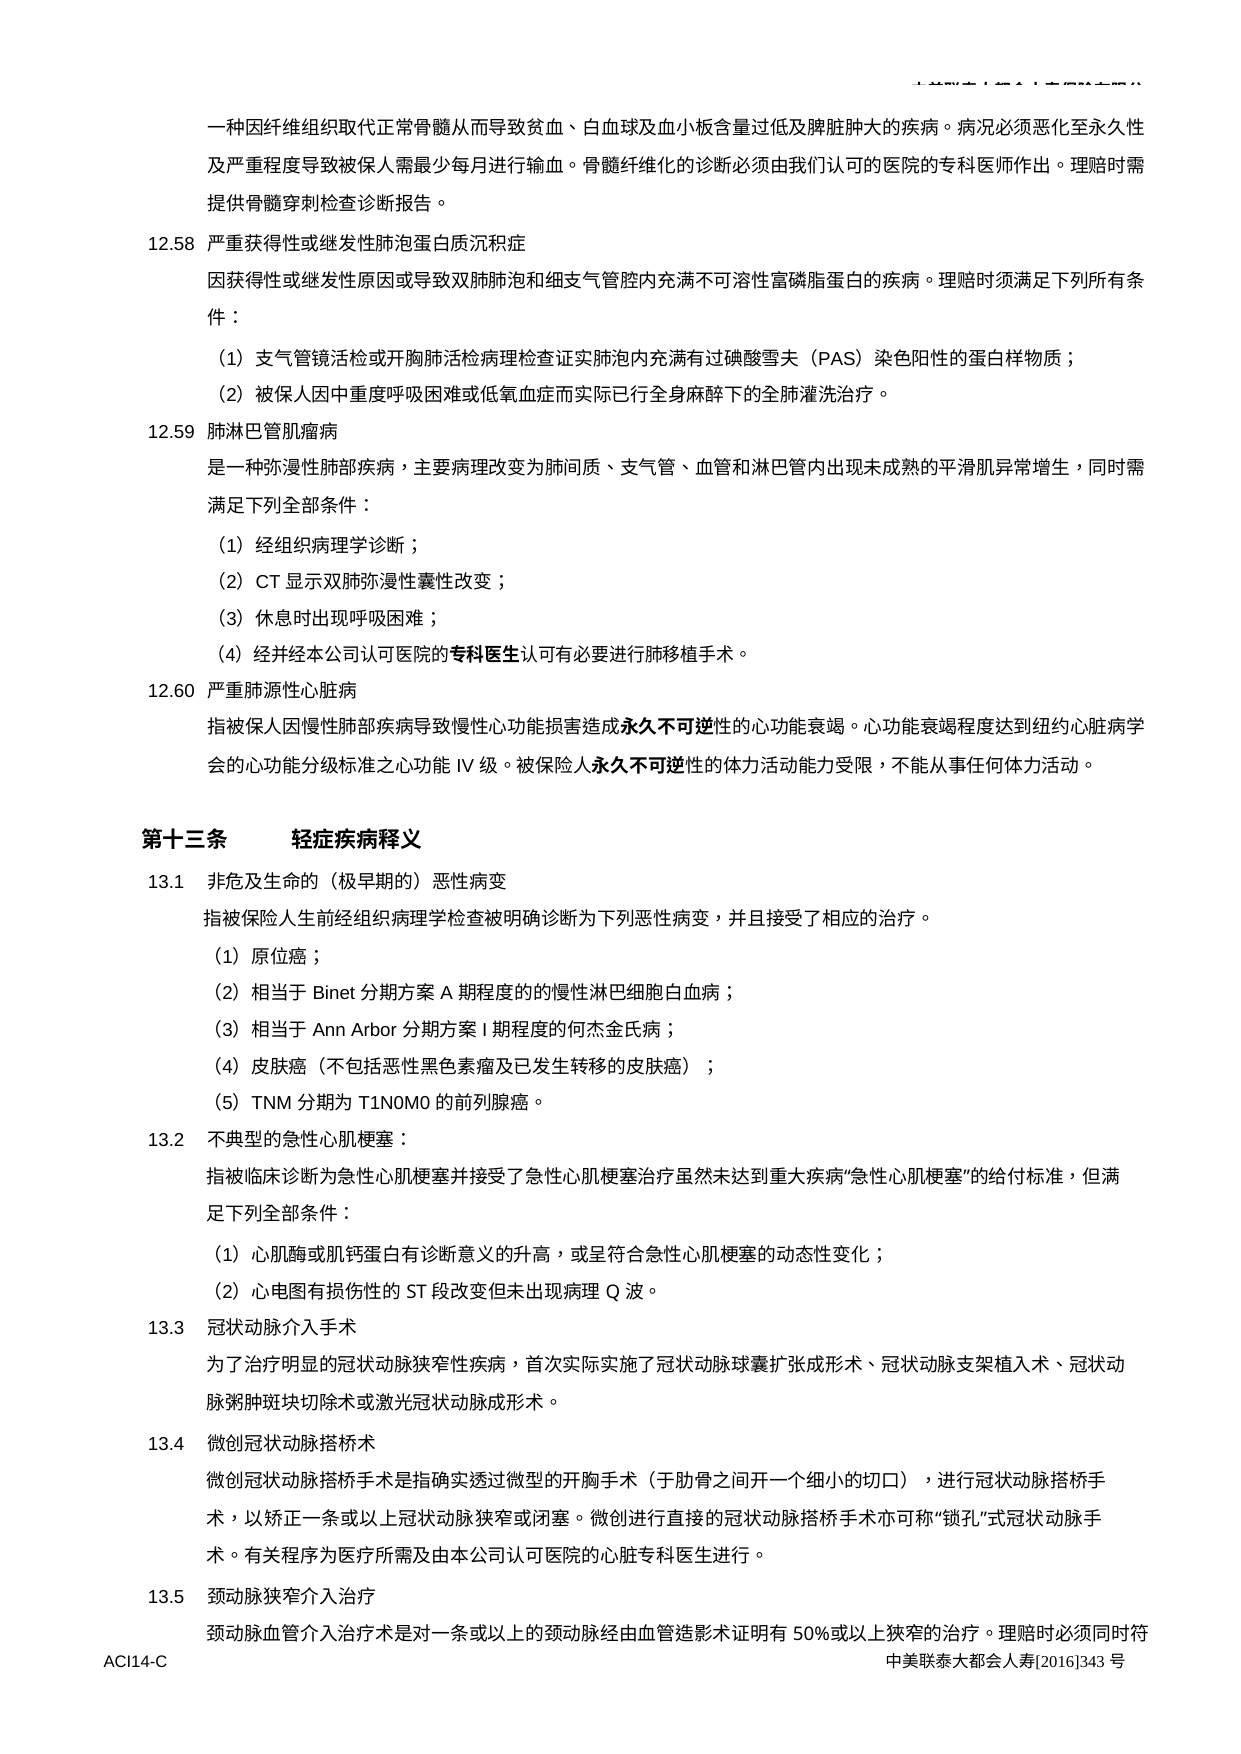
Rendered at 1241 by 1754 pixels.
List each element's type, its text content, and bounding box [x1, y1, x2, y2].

list 不典型的急性心肌梗塞： [148, 1126, 1163, 1152]
text （1）经组织病理学诊断； [207, 532, 1163, 558]
text 一种因纤维组织取代正常骨髓从而导致贫血、白血球及血小板含量过低及脾脏肿大的疾病。病况必须恶化至永久性及严重程度导致被保人需最少每月进行输血。骨髓纤维化的诊断必须由我们认可的医院的专科医师作出。理赔时需提供骨髓穿刺检查诊断报告。 [207, 114, 1145, 216]
list 冠状动脉介入手术 [148, 1315, 1163, 1340]
list 非危及生命的（极早期的）恶性病变 [148, 868, 1163, 894]
list 严重获得性或继发性肺泡蛋白质沉积症 [148, 231, 1163, 256]
text 指被保人因慢性肺部疾病导致慢性心功能损害造成永久不可逆性的心功能衰竭。心功能衰竭程度达到纽约心脏病学会的心功能分级标准之心功能 IV 级。被保险人永久不可逆性的体力活动能力受限，不能从事任何体力活动。 [207, 714, 1145, 777]
text （1）心肌酶或肌钙蛋白有诊断意义的升高，或呈符合急性心肌梗塞的动态性变化； [203, 1242, 1163, 1267]
list 严重肺源性心脏病 [148, 677, 1163, 703]
text （5）TNM 分期为 T1N0M0 的前列腺癌。 [203, 1089, 1163, 1115]
text （1）原位癌； [203, 943, 1163, 968]
text （1）支气管镜活检或开胸肺活检病理检查证实肺泡内充满有过碘酸雪夫（PAS）染色阳性的蛋白样物质； [207, 345, 1163, 371]
text （3）相当于 Ann Arbor 分期方案 I 期程度的何杰金氏病； [203, 1016, 1163, 1042]
list 颈动脉狭窄介入治疗 [148, 1583, 1163, 1609]
text 为了治疗明显的冠状动脉狭窄性疾病，首次实际实施了冠状动脉球囊扩张成形术、冠状动脉支架植入术、冠状动脉粥肿斑块切除术或激光冠状动脉成形术。 [206, 1351, 1125, 1415]
text 颈动脉血管介入治疗术是对一条或以上的颈动脉经由血管造影术证明有 50%或以上狹窄的治疗。理赔时必须同时符 [206, 1620, 1163, 1645]
text 指被临床诊断为急性心肌梗塞并接受了急性心肌梗塞治疗虽然未达到重大疾病“急性心肌梗塞”的给付标准，但满足下列全部条件： [206, 1163, 1125, 1226]
text 微创冠状动脉搭桥手术是指确实透过微型的开胸手术（于肋骨之间开一个细小的切口），进行冠状动脉搭桥手术，以矫正一条或以上冠状动脉狭窄或闭塞。微创进行直接的冠状动脉搭桥手术亦可称“锁孔”式冠状动脉手术。有关程序为医疗所需及由本公司认可医院的心脏专科医生进行。 [206, 1467, 1107, 1568]
text 因获得性或继发性原因或导致双肺肺泡和细支气管腔内充满不可溶性富磷脂蛋白的疾病。理赔时须满足下列所有条件： [207, 267, 1145, 330]
list 肺淋巴管肌瘤病 [148, 418, 1163, 443]
text 是一种弥漫性肺部疾病，主要病理改变为肺间质、支气管、血管和淋巴管内出现未成熟的平滑肌异常增生，同时需满足下列全部条件： [207, 454, 1145, 517]
text 指被保险人生前经组织病理学检查被明确诊断为下列恶性病变，并且接受了相应的治疗。 [203, 905, 1163, 931]
text （2）被保人因中重度呼吸困难或低氧血症而实际已行全身麻醉下的全肺灌洗治疗。 [207, 382, 1163, 407]
text （3）休息时出现呼吸困难； [207, 605, 1163, 630]
text （4）皮肤癌（不包括恶性黑色素瘤及已发生转移的皮肤癌）； [203, 1053, 1163, 1078]
text （2）CT 显示双肺弥漫性囊性改变； [207, 569, 1163, 594]
text （2）心电图有损伤性的 ST 段改变但未出现病理 Q 波。 [203, 1278, 1163, 1304]
text （4）经并经本公司认可医院的专科医生认可有必要进行肺移植手术。 [207, 641, 1163, 666]
text （2）相当于 Binet 分期方案 A 期程度的的慢性淋巴细胞白血病； [203, 979, 1163, 1005]
subtitle 第十三条 轻症疾病释义 [141, 824, 1163, 854]
list 微创冠状动脉搭桥术 [148, 1431, 1163, 1456]
